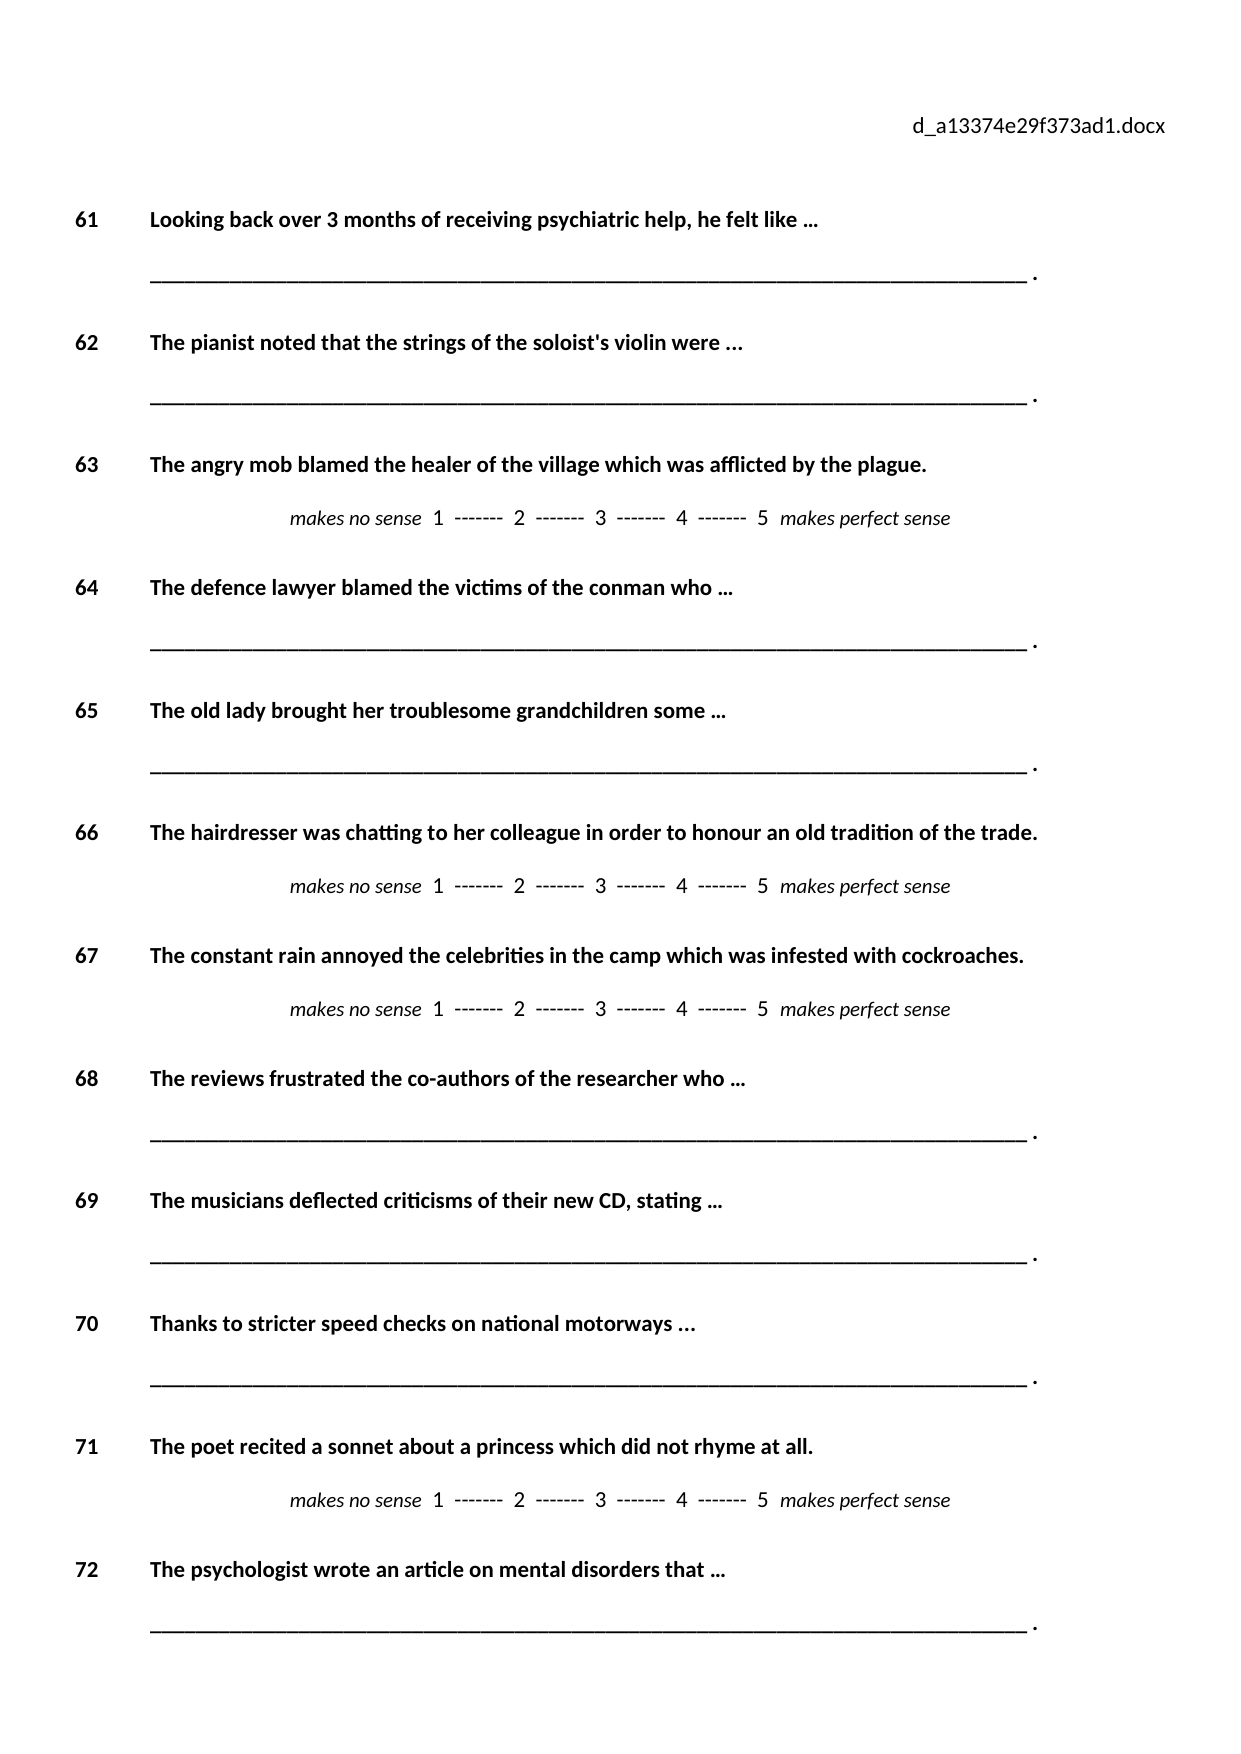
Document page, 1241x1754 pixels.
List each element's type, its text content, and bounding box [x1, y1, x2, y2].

text 67 The constant rain annoyed the celebrities in the camp which was infested with cockroaches. [75, 941, 1165, 969]
text 65 The old lady brought her troublesome grandchildren some … [75, 696, 1165, 724]
text makes no sense 1 ------- 2 ------- 3 ------- 4 ------- 5 makes perfect sense [75, 994, 1165, 1022]
text 66 The hairdresser was chatting to her colleague in order to honour an old tradition of the trade. [75, 818, 1165, 846]
text 68 The reviews frustrated the co-authors of the researcher who … [75, 1064, 1165, 1092]
text 64 The defence lawyer blamed the victims of the conman who … [75, 573, 1165, 601]
text makes no sense 1 ------- 2 ------- 3 ------- 4 ------- 5 makes perfect sense [75, 503, 1165, 531]
text _____________________________________________________________________________ . [75, 1239, 1165, 1268]
text _____________________________________________________________________________ . [75, 626, 1165, 654]
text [75, 258, 1165, 286]
text 62 The pianist noted that the strings of the soloist's violin were ... [75, 328, 1165, 356]
text 70 Thanks to stricter speed checks on national motorways ... [75, 1309, 1165, 1337]
text 72 The psychologist wrote an article on mental disorders that … [75, 1555, 1165, 1583]
text 63 The angry mob blamed the healer of the village which was afflicted by the plague. [75, 450, 1165, 478]
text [75, 1485, 1165, 1513]
text _____________________________________________________________________________ . [75, 1608, 1165, 1636]
text 61 Looking back over 3 months of receiving psychiatric help, he felt like … [75, 205, 1165, 233]
text 69 The musicians deflected criticisms of their new CD, stating … [75, 1187, 1165, 1214]
text 71 The poet recited a sonnet about a princess which did not rhyme at all. [75, 1432, 1165, 1460]
text makes no sense 1 ------- 2 ------- 3 ------- 4 ------- 5 makes perfect sense [75, 871, 1165, 899]
text _____________________________________________________________________________ . [75, 381, 1165, 409]
text _____________________________________________________________________________ . [75, 1362, 1165, 1390]
text _____________________________________________________________________________ . [75, 1117, 1165, 1145]
text _____________________________________________________________________________ . [75, 749, 1165, 777]
